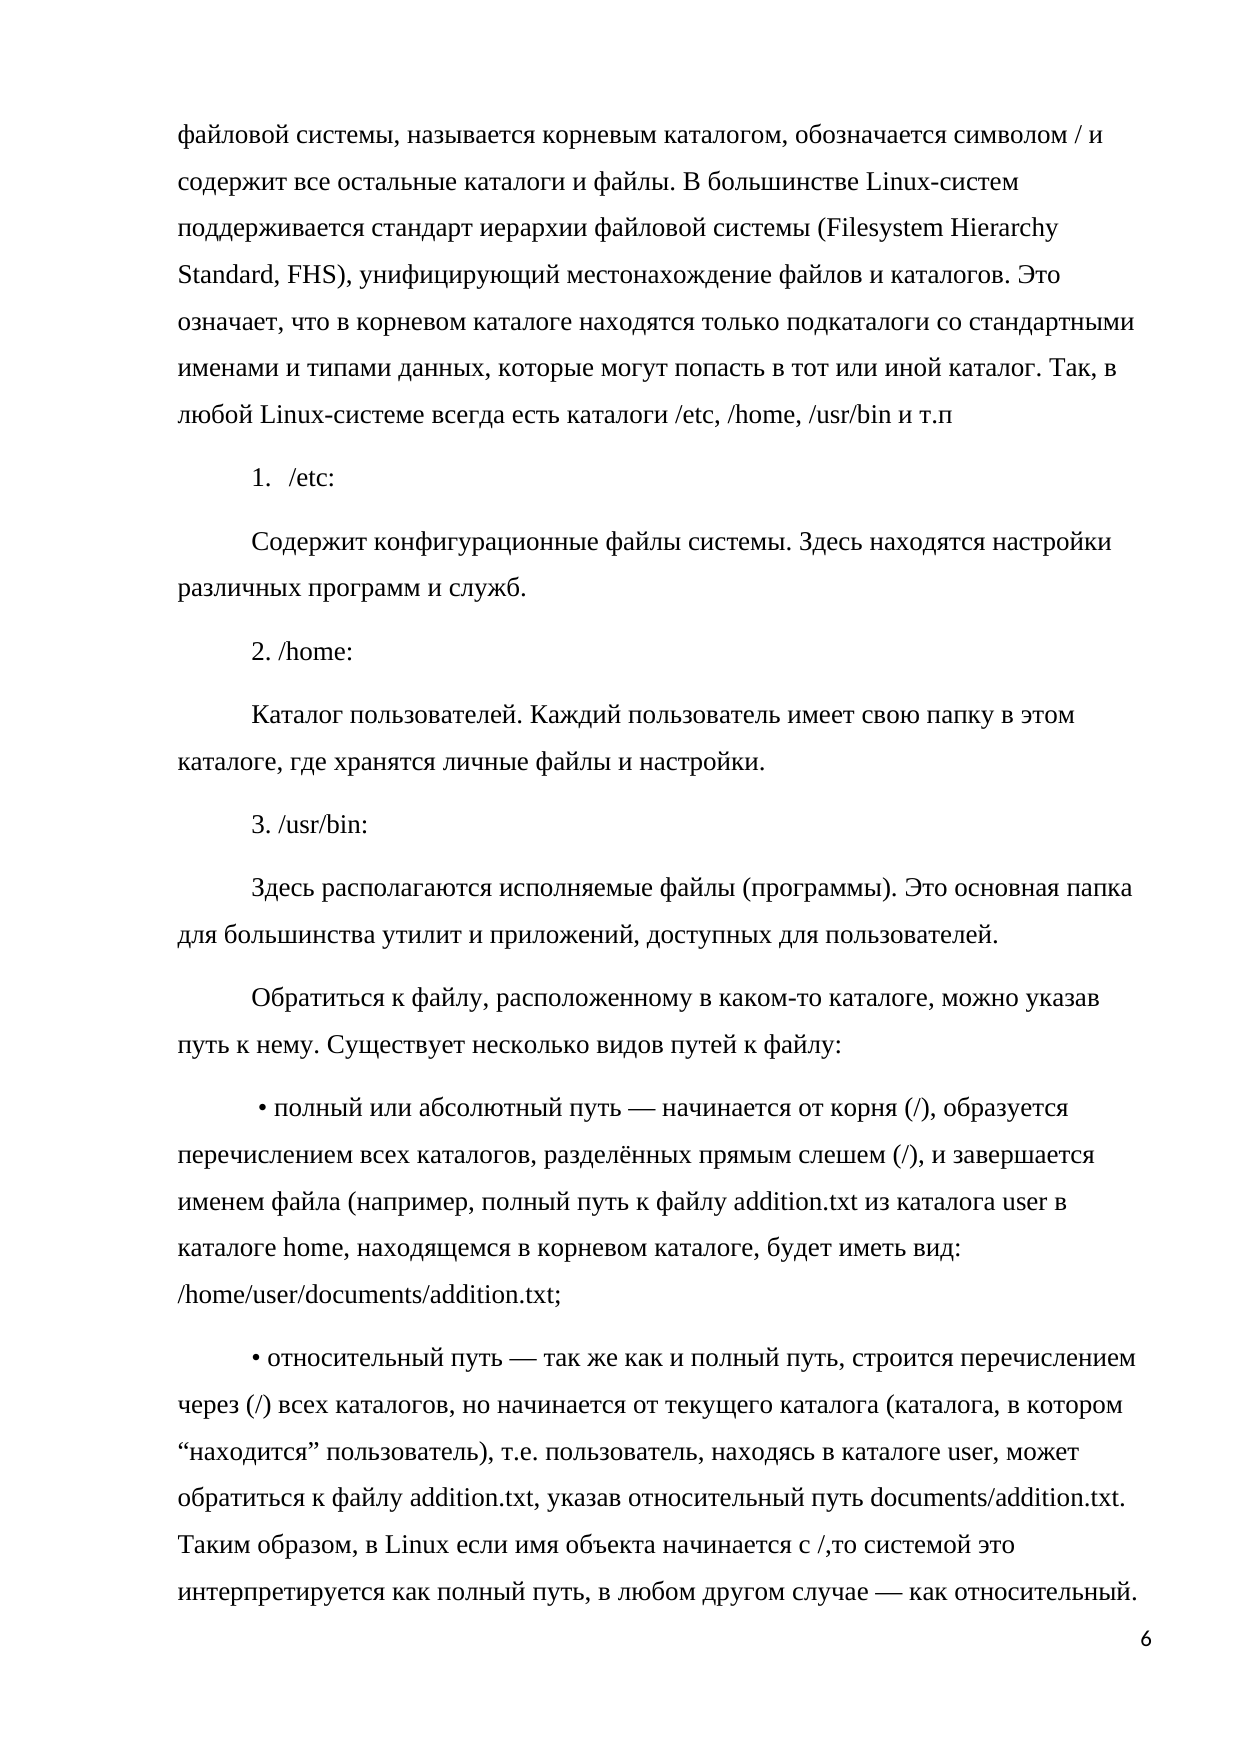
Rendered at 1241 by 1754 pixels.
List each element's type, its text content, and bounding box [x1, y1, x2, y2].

list /etc: [251, 461, 1152, 493]
text 2. /home: [177, 635, 1152, 666]
text Содержит конфигурационные файлы системы. Здесь находятся настройки различных программ и служб. [177, 525, 1152, 603]
text Каталог пользователей. Каждий пользователь имеет свою папку в этом каталоге, где хранятся личные файлы и настройки. [177, 698, 1152, 776]
text Здесь располагаются исполняемые файлы (программы). Это основная папка для большинства утилит и приложений, доступных для пользователей. [177, 871, 1152, 949]
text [177, 118, 1152, 429]
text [177, 1341, 1152, 1606]
text 3. /usr/bin: [177, 808, 1152, 839]
text • полный или абсолютный путь — начинается от корня (/), образуется перечислением всех каталогов, разделённых прямым слешем (/), и завершается именем файла (например, полный путь к файлу addition.txt из каталога user в каталоге home, находящемся в корневом каталоге, будет иметь вид: /home/user/documents/addition.txt; [177, 1091, 1152, 1309]
text Обратиться к файлу, расположенному в каком-то каталоге, можно указав путь к нему. Существует несколько видов путей к файлу: [177, 981, 1152, 1059]
